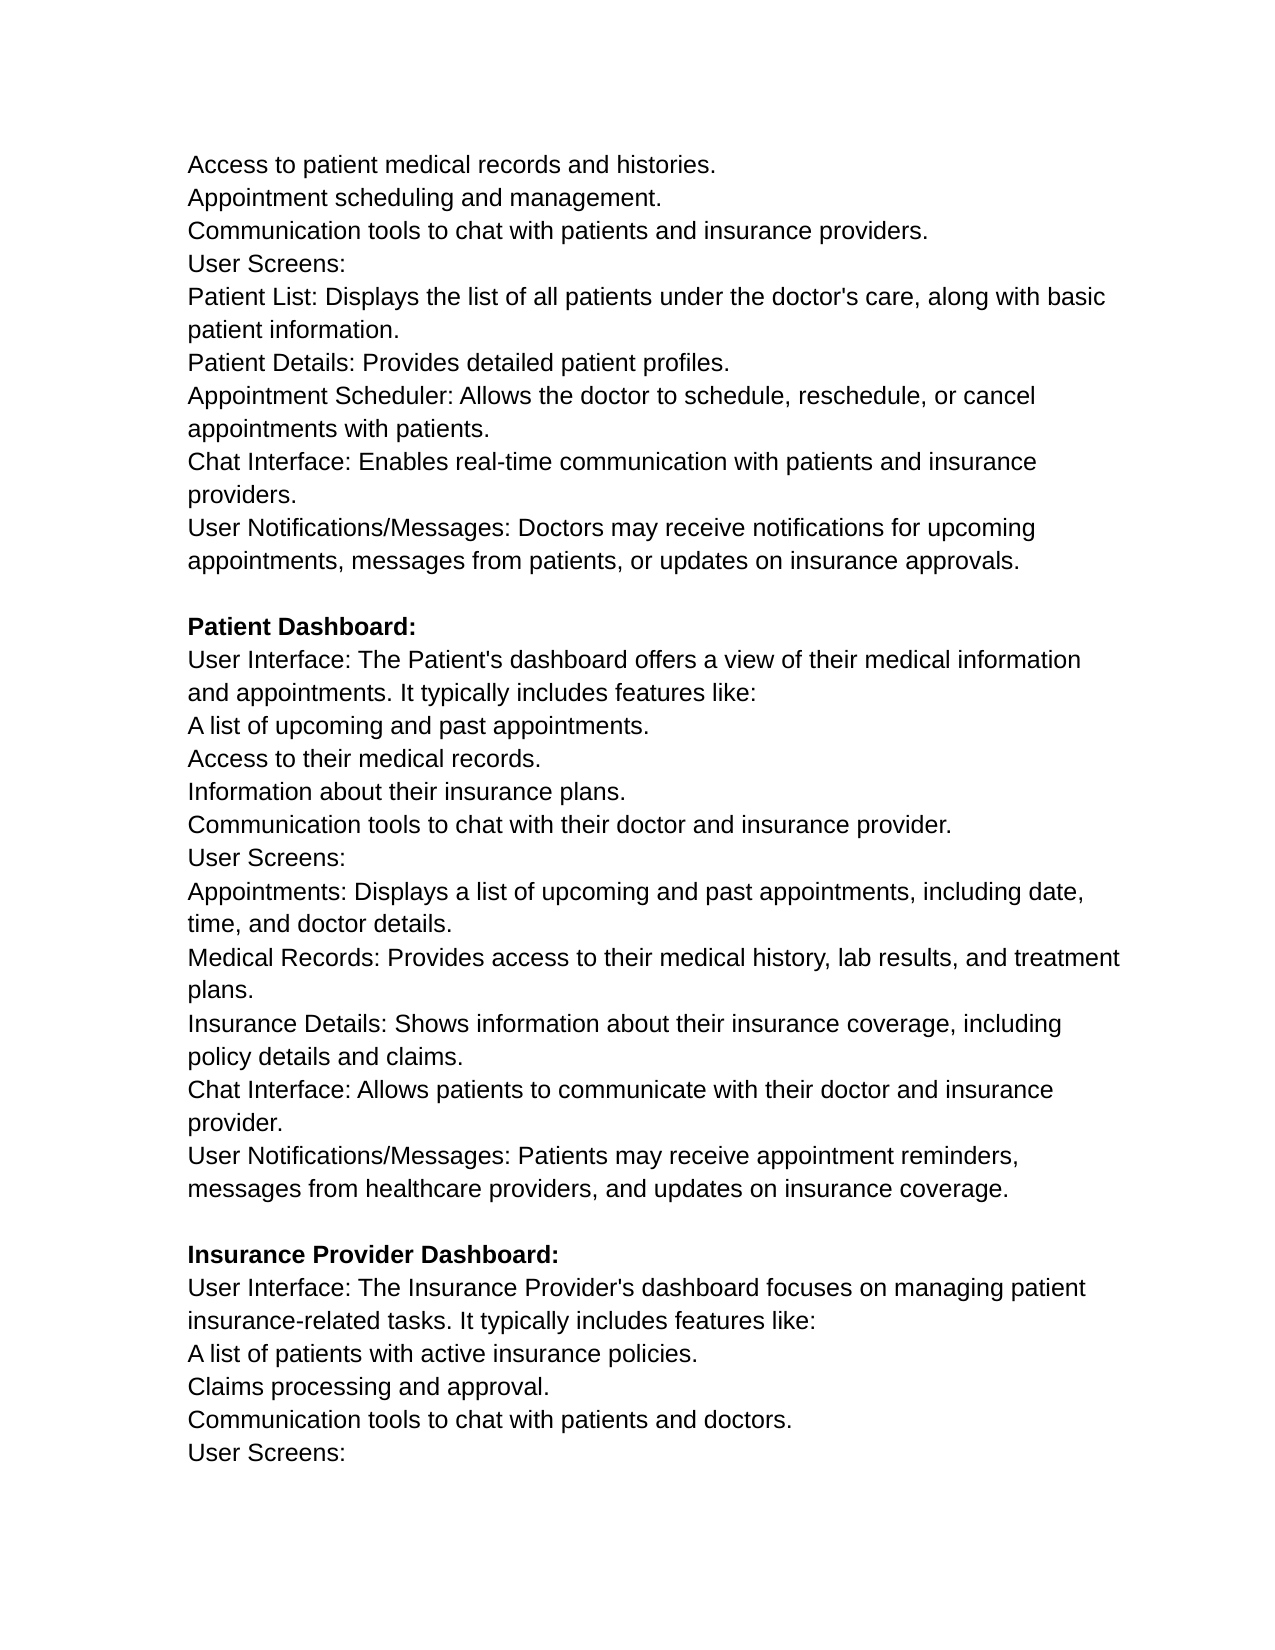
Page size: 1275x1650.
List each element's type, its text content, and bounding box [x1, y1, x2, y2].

text User Screens: [187, 1438, 1125, 1467]
text Access to patient medical records and histories. [187, 150, 1125, 179]
text Patient List: Displays the list of all patients under the doctor's care, along with basic patient information. [187, 282, 1125, 344]
text Appointment scheduling and management. [187, 183, 1125, 212]
text A list of upcoming and past appointments. [187, 711, 1125, 740]
text Chat Interface: Enables real-time communication with patients and insurance providers. [187, 447, 1125, 509]
text Insurance Provider Dashboard: [187, 1240, 1125, 1268]
text Appointment Scheduler: Allows the doctor to schedule, reschedule, or cancel appointments with patients. [187, 381, 1125, 443]
text Chat Interface: Allows patients to communicate with their doctor and insurance provider. [187, 1074, 1125, 1136]
text User Screens: [187, 249, 1125, 278]
text User Notifications/Messages: Doctors may receive notifications for upcoming appointments, messages from patients, or updates on insurance approvals. [187, 513, 1125, 575]
text Information about their insurance plans. [187, 777, 1125, 806]
text Appointments: Displays a list of upcoming and past appointments, including date, time, and doctor details. [187, 876, 1125, 938]
text Insurance Details: Shows information about their insurance coverage, including policy details and claims. [187, 1008, 1125, 1070]
text Medical Records: Provides access to their medical history, lab results, and treatment plans. [187, 942, 1125, 1004]
text A list of patients with active insurance policies. [187, 1339, 1125, 1367]
text Claims processing and approval. [187, 1372, 1125, 1401]
text Access to their medical records. [187, 744, 1125, 773]
text Communication tools to chat with patients and doctors. [187, 1405, 1125, 1433]
text Patient Details: Provides detailed patient profiles. [187, 348, 1125, 377]
text User Notifications/Messages: Patients may receive appointment reminders, messages from healthcare providers, and updates on insurance coverage. [187, 1141, 1125, 1202]
text User Interface: The Patient's dashboard offers a view of their medical information and appointments. It typically includes features like: [187, 645, 1125, 707]
text Communication tools to chat with patients and insurance providers. [187, 216, 1125, 245]
text Communication tools to chat with their doctor and insurance provider. [187, 810, 1125, 839]
text Patient Dashboard: [187, 612, 1125, 641]
text User Interface: The Insurance Provider's dashboard focuses on managing patient insurance-related tasks. It typically includes features like: [187, 1273, 1125, 1334]
text User Screens: [187, 843, 1125, 872]
